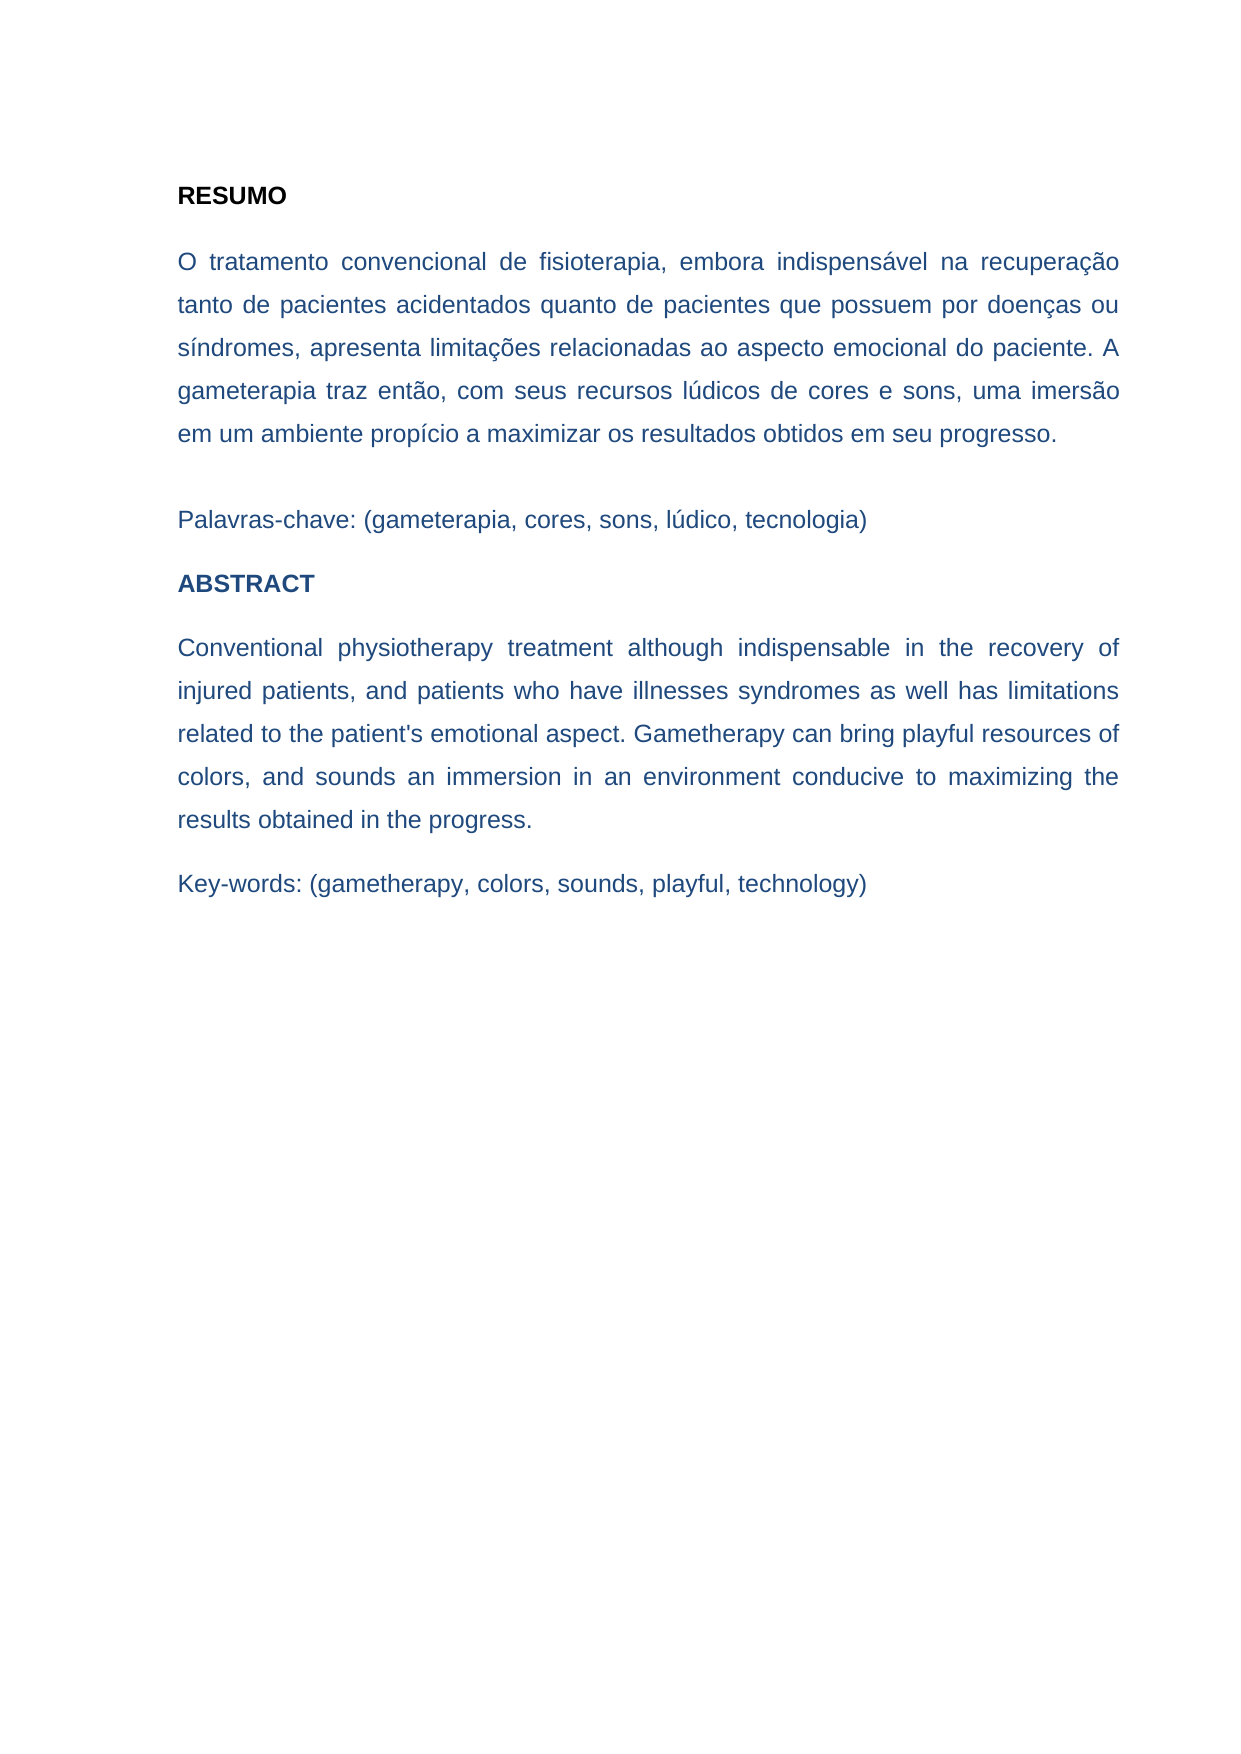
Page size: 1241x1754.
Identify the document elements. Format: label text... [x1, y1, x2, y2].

text Palavras-chave: (gameterapia, cores, sons, lúdico, tecnologia) [177, 505, 1121, 533]
text ABSTRACT [177, 569, 1121, 597]
text Key-words: (gametherapy, colors, sounds, playful, technology) [177, 869, 1121, 898]
text Conventional physiotherapy treatment although indispensable in the recovery of injured patients, and patients who have illnesses syndromes as well has limitations related to the patient's emotional aspect. Gametherapy can bring playful resources of colors, and sounds an immersion in an environment conducive to maximizing the results obtained in the progress. [177, 633, 1121, 834]
text RESUMO [177, 181, 1121, 209]
text O tratamento convencional de fisioterapia, embora indispensável na recuperação tanto de pacientes acidentados quanto de pacientes que possuem por doenças ou síndromes, apresenta limitações relacionadas ao aspecto emocional do paciente. A gameterapia traz então, com seus recursos lúdicos de cores e sons, uma imersão em um ambiente propício a maximizar os resultados obtidos em seu progresso. [177, 247, 1121, 448]
